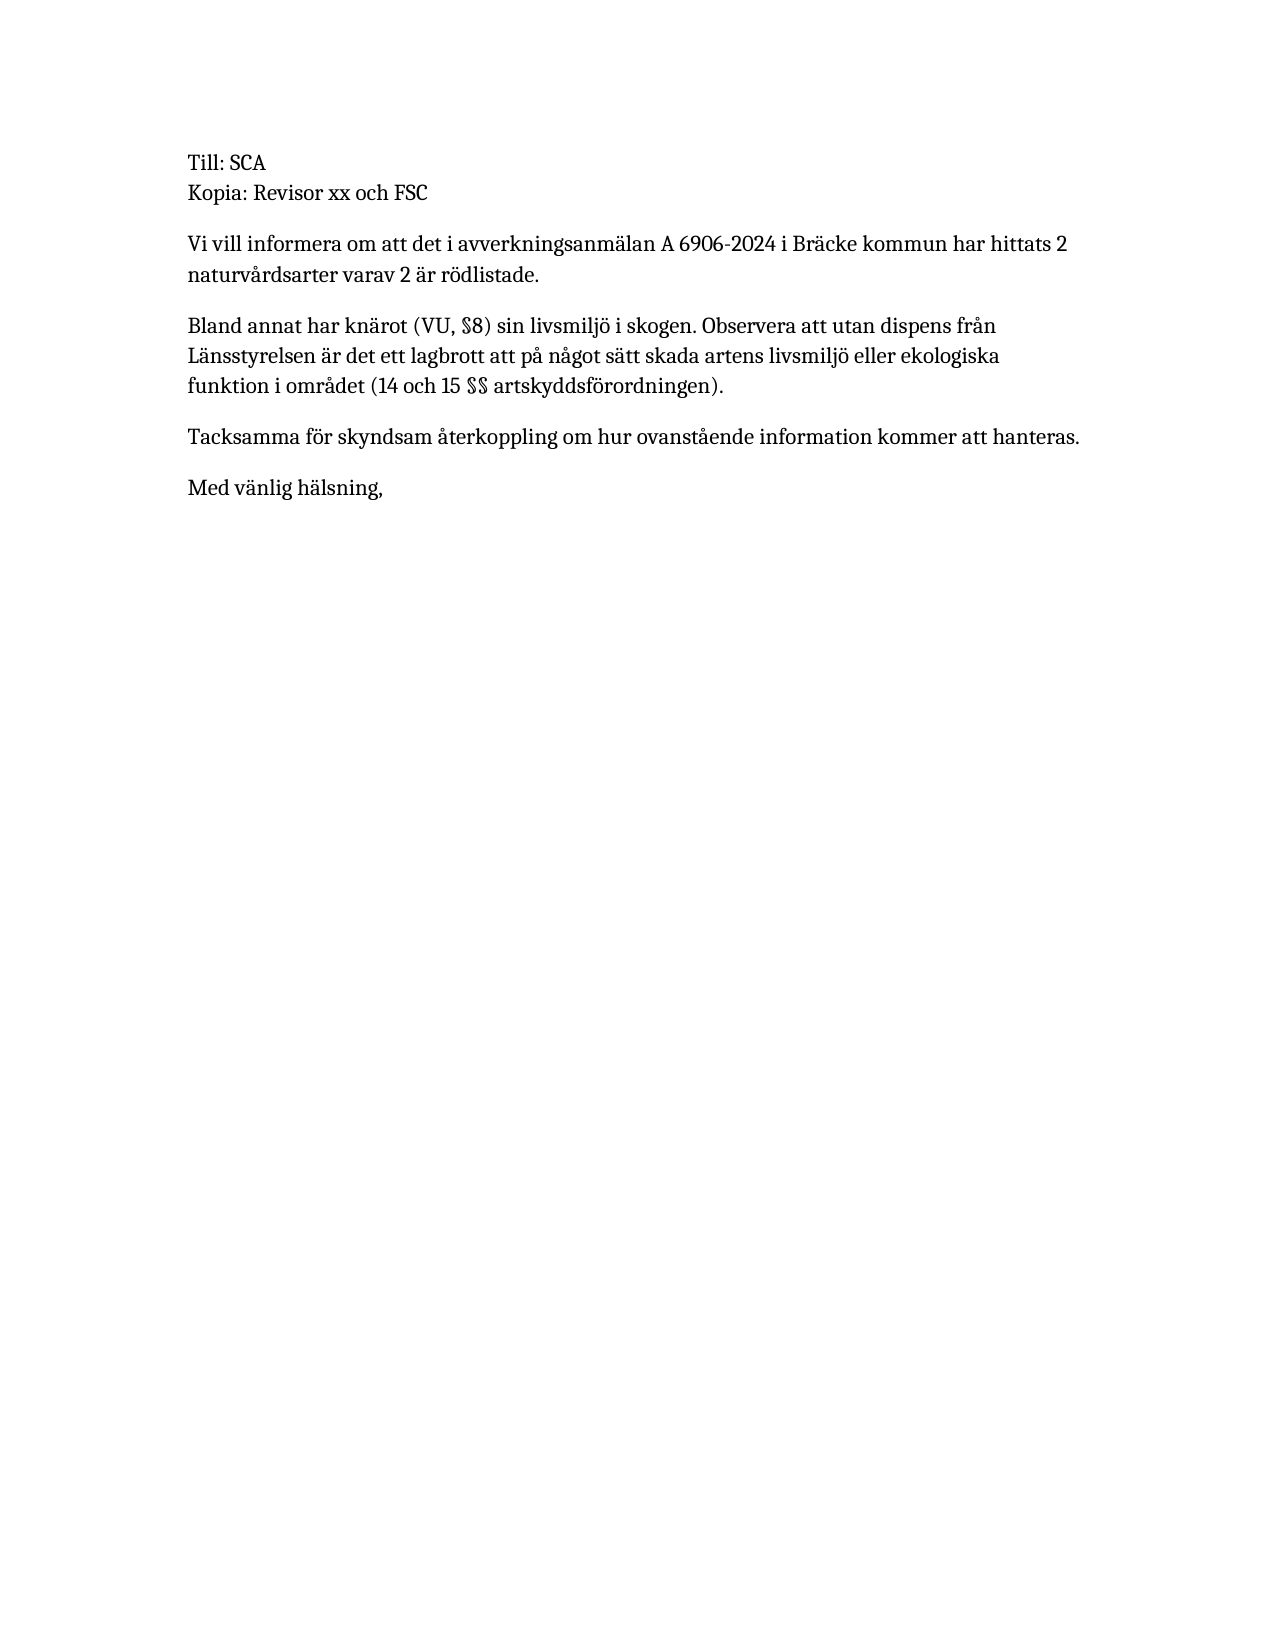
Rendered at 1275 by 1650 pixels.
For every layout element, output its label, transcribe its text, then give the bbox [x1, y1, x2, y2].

text Med vänlig hälsning, [187, 475, 1087, 532]
text Till: SCA Kopia: Revisor xx och FSC [187, 150, 1087, 207]
text Vi vill informera om att det i avverkningsanmälan A 6906-2024 i Bräcke kommun har hittats 2 naturvårdsarter varav 2 är rödlistade. [187, 231, 1087, 288]
text Tacksamma för skyndsam återkoppling om hur ovanstående information kommer att hanteras. [187, 424, 1087, 450]
text Bland annat har knärot (VU, §8) sin livsmiljö i skogen. Observera att utan dispens från Länsstyrelsen är det ett lagbrott att på något sätt skada artens livsmiljö eller ekologiska funktion i området (14 och 15 §§ artskyddsförordningen). [187, 312, 1087, 399]
